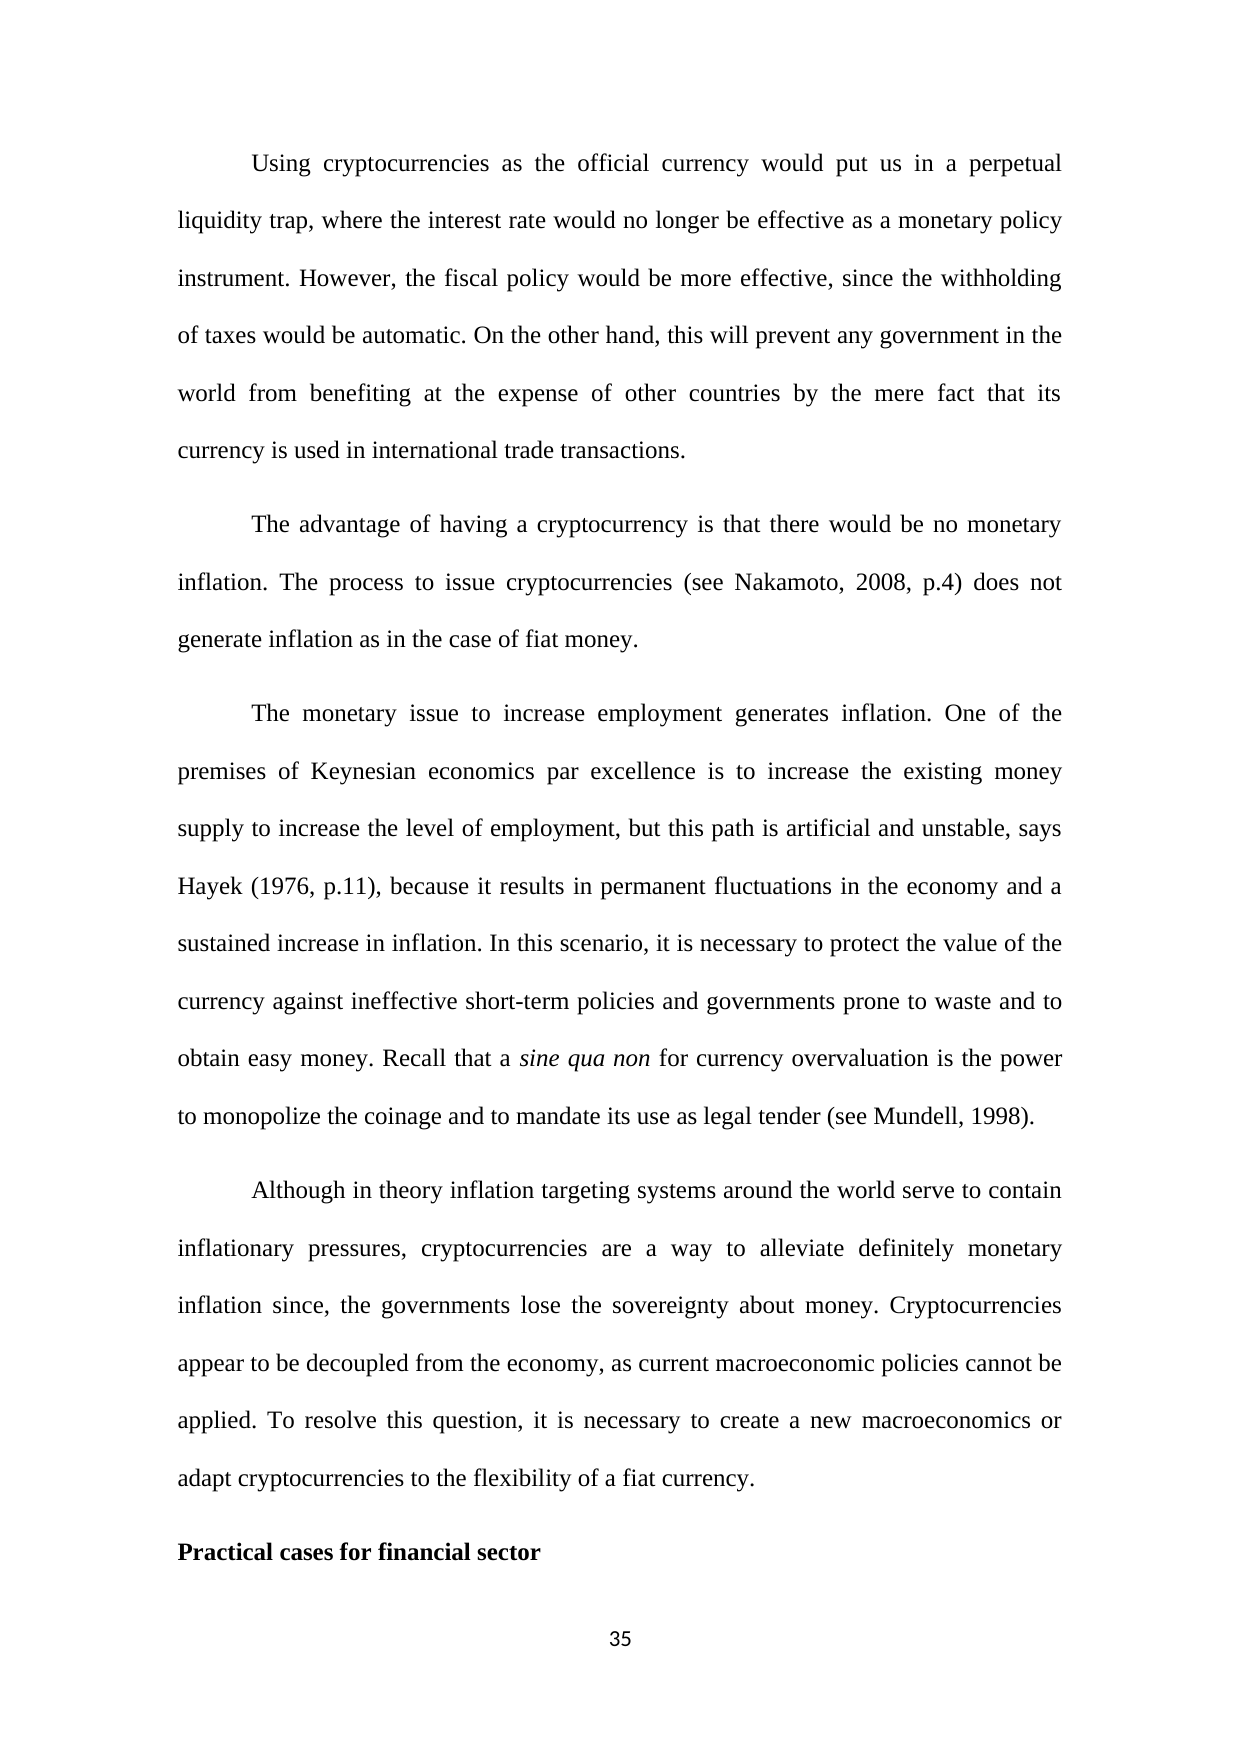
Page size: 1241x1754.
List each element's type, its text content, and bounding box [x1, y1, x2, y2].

text The monetary issue to increase employment generates inflation. One of the premises of Keynesian economics par excellence is to increase the existing money supply to increase the level of employment, but this path is artificial and unstable, says Hayek (1976, p.11), because it results in permanent fluctuations in the economy and a sustained increase in inflation. In this scenario, it is necessary to protect the value of the currency against ineffective short-term policies and governments prone to waste and to obtain easy money. Recall that a sine qua non for currency overvaluation is the power to monopolize the coinage and to mandate its use as legal tender (see Mundell, 1998). [177, 698, 1063, 1130]
text The advantage of having a cryptocurrency is that there would be no monetary inflation. The process to issue cryptocurrencies (see Nakamoto, 2008, p.4) does not generate inflation as in the case of fiat money. [177, 509, 1063, 653]
text Practical cases for financial sector [177, 1537, 1063, 1566]
text Using cryptocurrencies as the official currency would put us in a perpetual liquidity trap, where the interest rate would no longer be effective as a monetary policy instrument. However, the fiscal policy would be more effective, since the withholding of taxes would be automatic. On the other hand, this will prevent any government in the world from benefiting at the expense of other countries by the mere fact that its currency is used in international trade transactions. [177, 148, 1063, 464]
text Although in theory inflation targeting systems around the world serve to contain inflationary pressures, cryptocurrencies are a way to alleviate definitely monetary inflation since, the governments lose the sovereignty about money. Cryptocurrencies appear to be decoupled from the economy, as current macroeconomic policies cannot be applied. To resolve this question, it is necessary to create a new macroeconomics or adapt cryptocurrencies to the flexibility of a fiat currency. [177, 1175, 1063, 1491]
